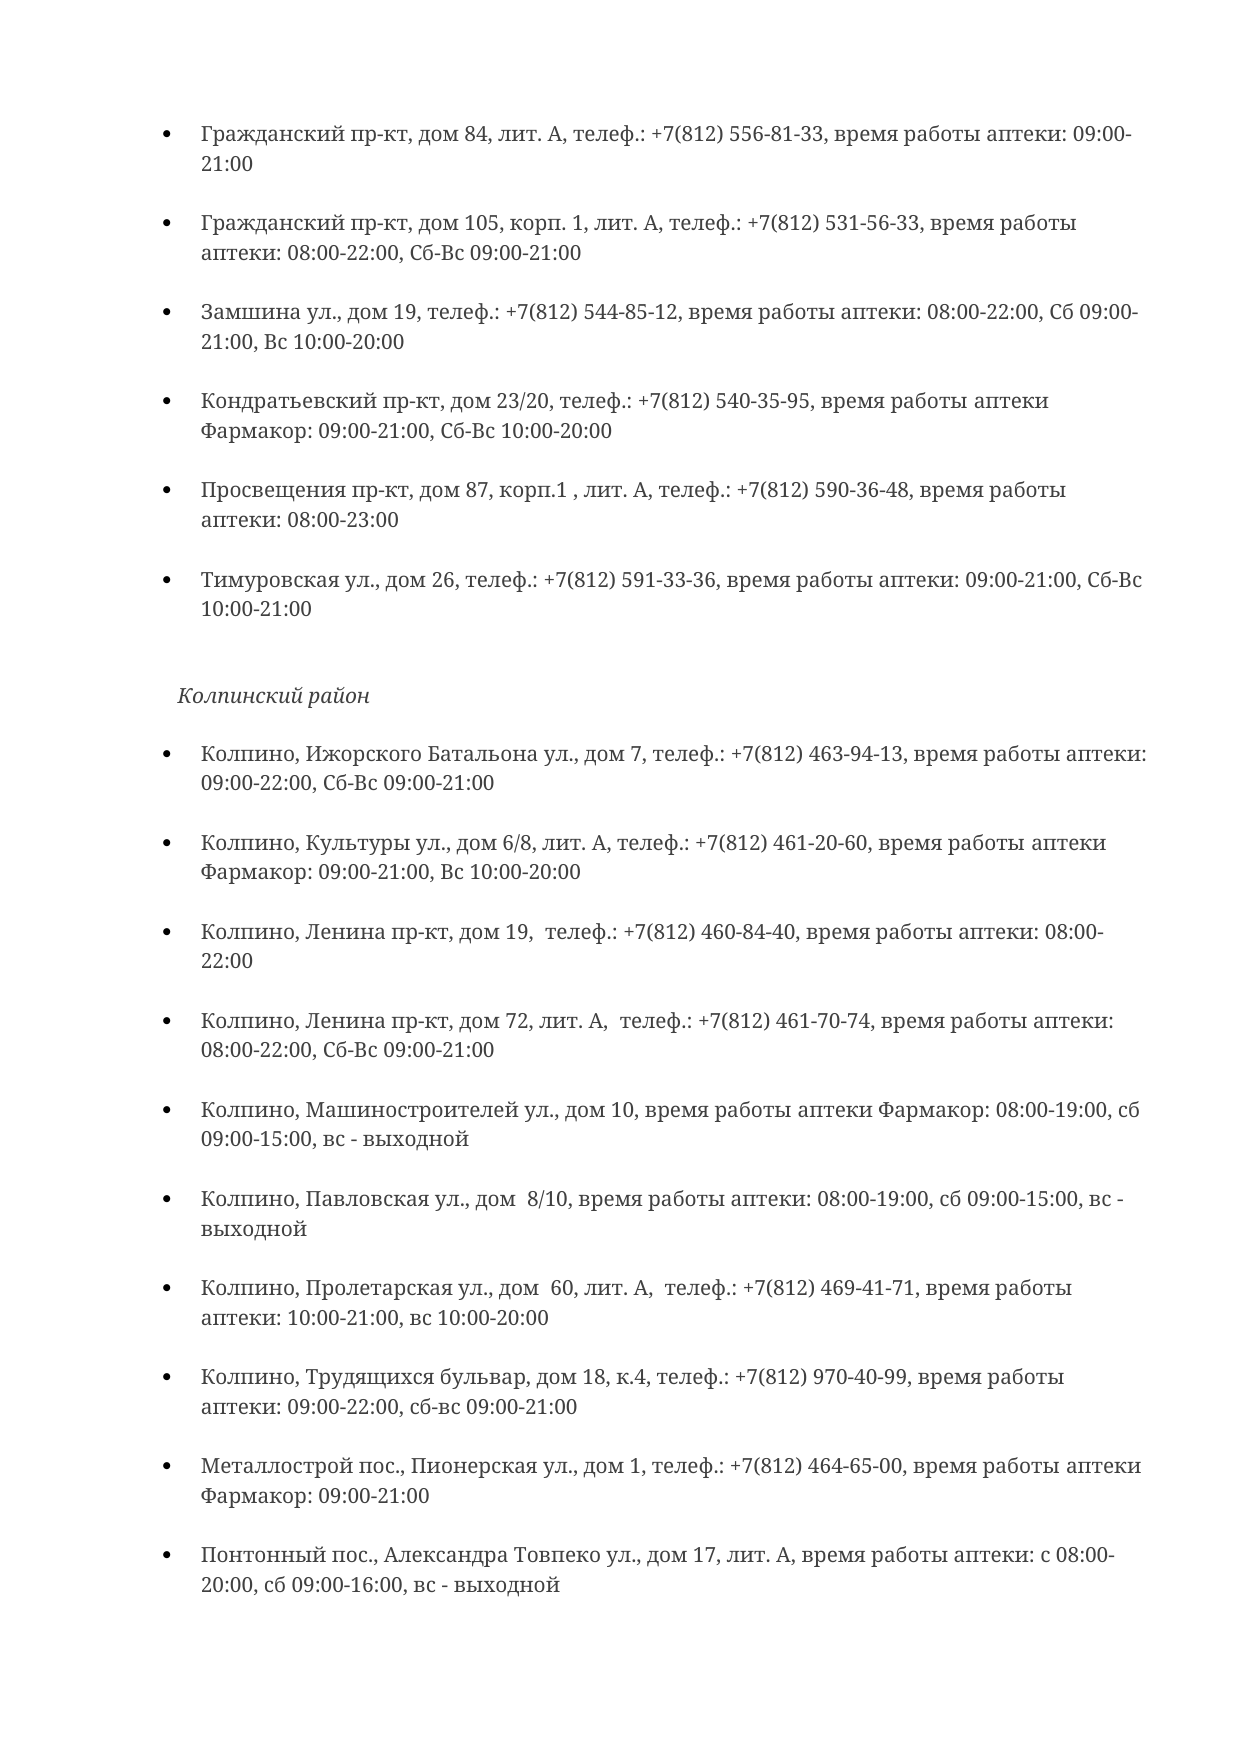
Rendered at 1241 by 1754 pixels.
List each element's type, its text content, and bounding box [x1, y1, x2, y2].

list Колпино, Ижорского Батальона ул., дом 7, телеф.: +7(812) 463-94-13, время работы аптеки: 09:00-22:00, Сб-Вс 09:00-21:00 [163, 737, 1152, 826]
list Колпино, Ленина пр-кт, дом 72, лит. А, телеф.: +7(812) 461-70-74, время работы аптеки: 08:00-22:00, Сб-Вс 09:00-21:00 [163, 1004, 1152, 1094]
list Колпино, Культуры ул., дом 6/8, лит. А, телеф.: +7(812) 461-20-60, время работы аптеки Фармакор: 09:00-21:00, Вс 10:00-20:00 [163, 826, 1152, 916]
list Понтонный пос., Александра Товпеко ул., дом 17, лит. А, время работы аптеки: с 08:00-20:00, сб 09:00-16:00, вс - выходной [163, 1539, 1152, 1628]
list Тимуровская ул., дом 26, телеф.: +7(812) 591-33-36, время работы аптеки: 09:00-21:00, Сб-Вс 10:00-21:00 [163, 563, 1152, 652]
list Гражданский пр-кт, дом 84, лит. А, телеф.: +7(812) 556-81-33, время работы аптеки: 09:00-21:00 [163, 118, 1152, 207]
list Колпино, Трудящихся бульвар, дом 18, к.4, телеф.: +7(812) 970-40-99, время работы аптеки: 09:00-22:00, сб-вс 09:00-21:00 [163, 1361, 1152, 1450]
list Колпино, Пролетарская ул., дом 60, лит. А, телеф.: +7(812) 469-41-71, время работы аптеки: 10:00-21:00, вс 10:00-20:00 [163, 1272, 1152, 1361]
text Колпинский район [177, 652, 1152, 737]
list Колпино, Машиностроителей ул., дом 10, время работы аптеки Фармакор: 08:00-19:00, сб 09:00-15:00, вс - выходной [163, 1094, 1152, 1183]
list Колпино, Павловская ул., дом 8/10, время работы аптеки: 08:00-19:00, сб 09:00-15:00, вс -выходной [163, 1183, 1152, 1272]
list Гражданский пр-кт, дом 105, корп. 1, лит. А, телеф.: +7(812) 531-56-33, время работы аптеки: 08:00-22:00, Сб-Вс 09:00-21:00 [163, 207, 1152, 296]
list Просвещения пр-кт, дом 87, корп.1 , лит. А, телеф.: +7(812) 590-36-48, время работы аптеки: 08:00-23:00 [163, 474, 1152, 563]
list Колпино, Ленина пр-кт, дом 19, телеф.: +7(812) 460-84-40, время работы аптеки: 08:00-22:00 [163, 916, 1152, 1004]
list Кондратьевский пр-кт, дом 23/20, телеф.: +7(812) 540-35-95, время работы аптеки Фармакор: 09:00-21:00, Сб-Вс 10:00-20:00 [163, 385, 1152, 474]
list Замшина ул., дом 19, телеф.: +7(812) 544-85-12, время работы аптеки: 08:00-22:00, Сб 09:00-21:00, Вс 10:00-20:00 [163, 296, 1152, 385]
list Металлострой пос., Пионерская ул., дом 1, телеф.: +7(812) 464-65-00, время работы аптеки Фармакор: 09:00-21:00 [163, 1450, 1152, 1539]
